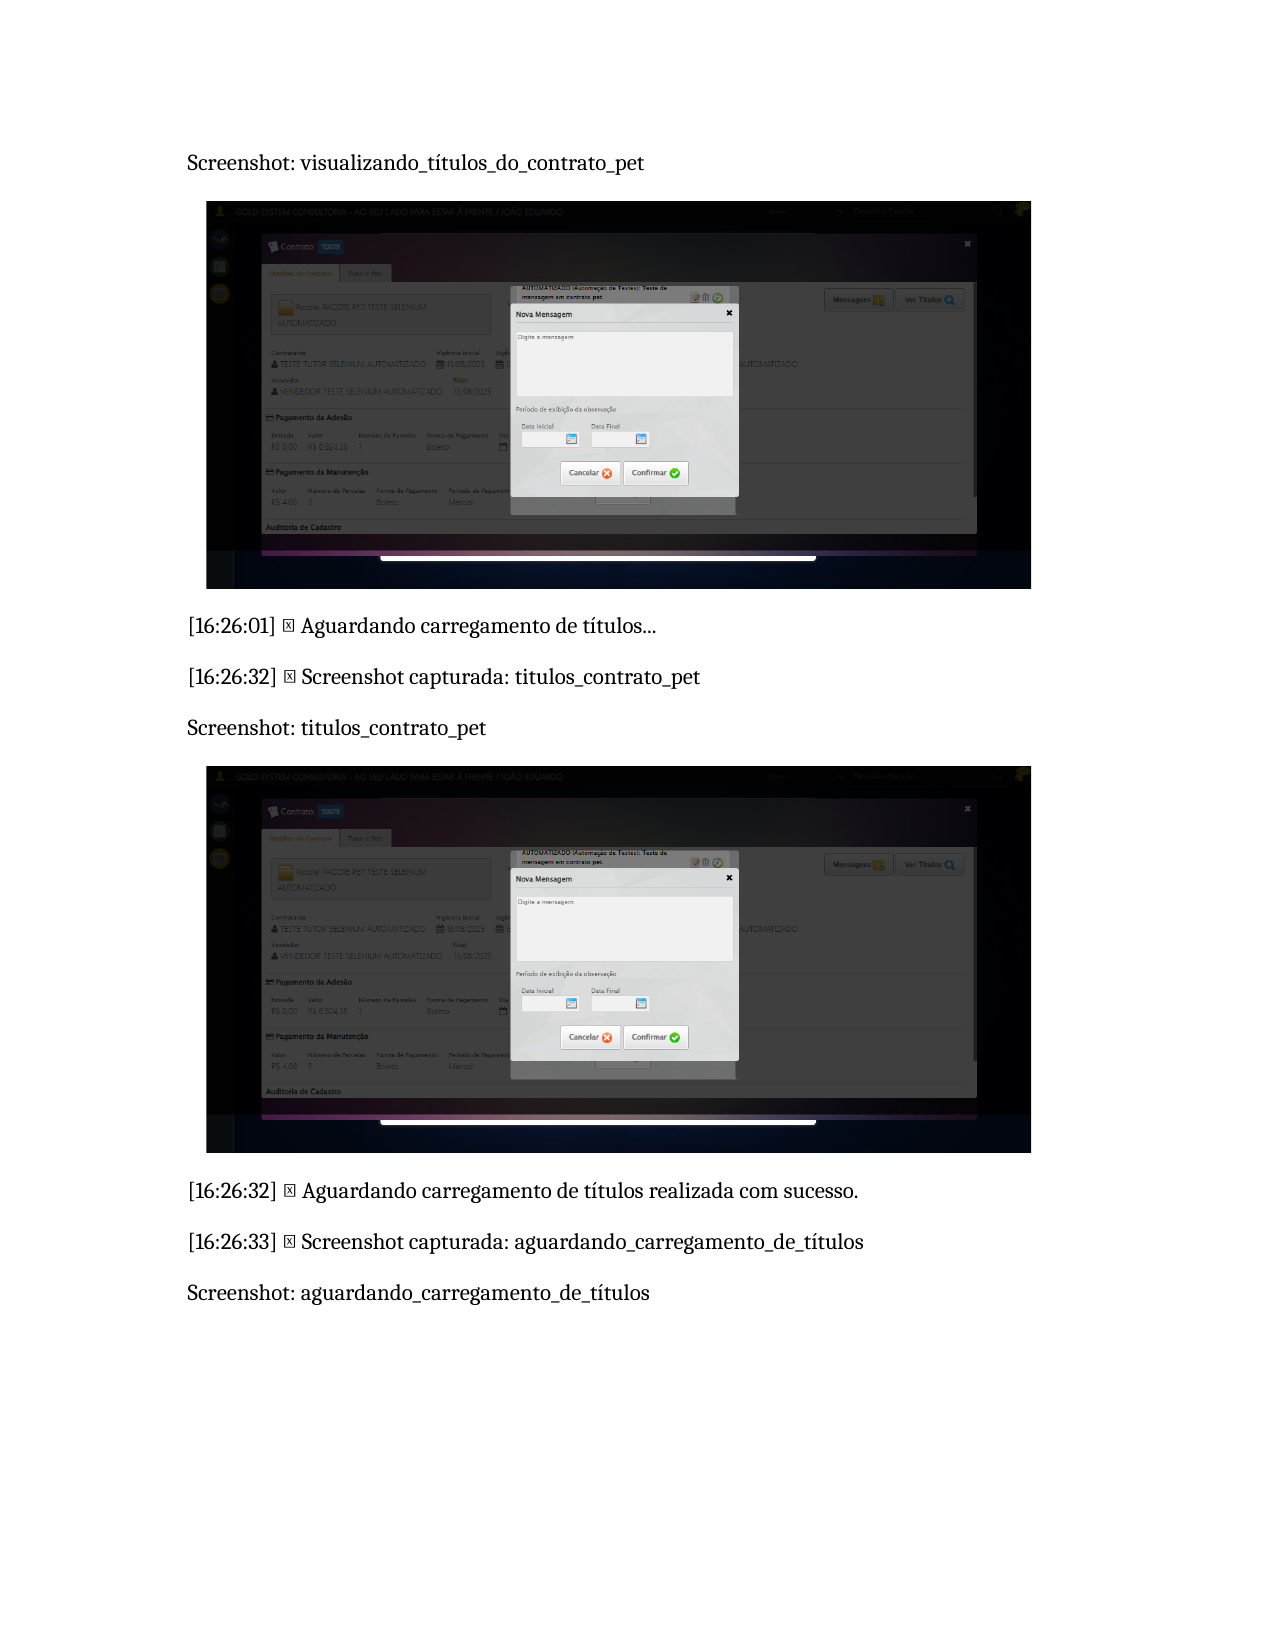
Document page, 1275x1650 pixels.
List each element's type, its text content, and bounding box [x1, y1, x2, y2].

text Screenshot: titulos_contrato_pet [187, 715, 1087, 741]
text [16:26:32] ✅ Aguardando carregamento de títulos realizada com sucesso. [187, 1178, 1087, 1204]
text [16:26:32] 📸 Screenshot capturada: titulos_contrato_pet [187, 664, 1087, 690]
text [16:26:33] 📸 Screenshot capturada: aguardando_carregamento_de_títulos [187, 1229, 1087, 1255]
text Screenshot: aguardando_carregamento_de_títulos [187, 1280, 1087, 1306]
text Screenshot: visualizando_títulos_do_contrato_pet [187, 150, 1087, 176]
text [16:26:01] 🔄 Aguardando carregamento de títulos... [187, 613, 1087, 639]
picture [206, 201, 1032, 589]
picture [206, 766, 1032, 1153]
